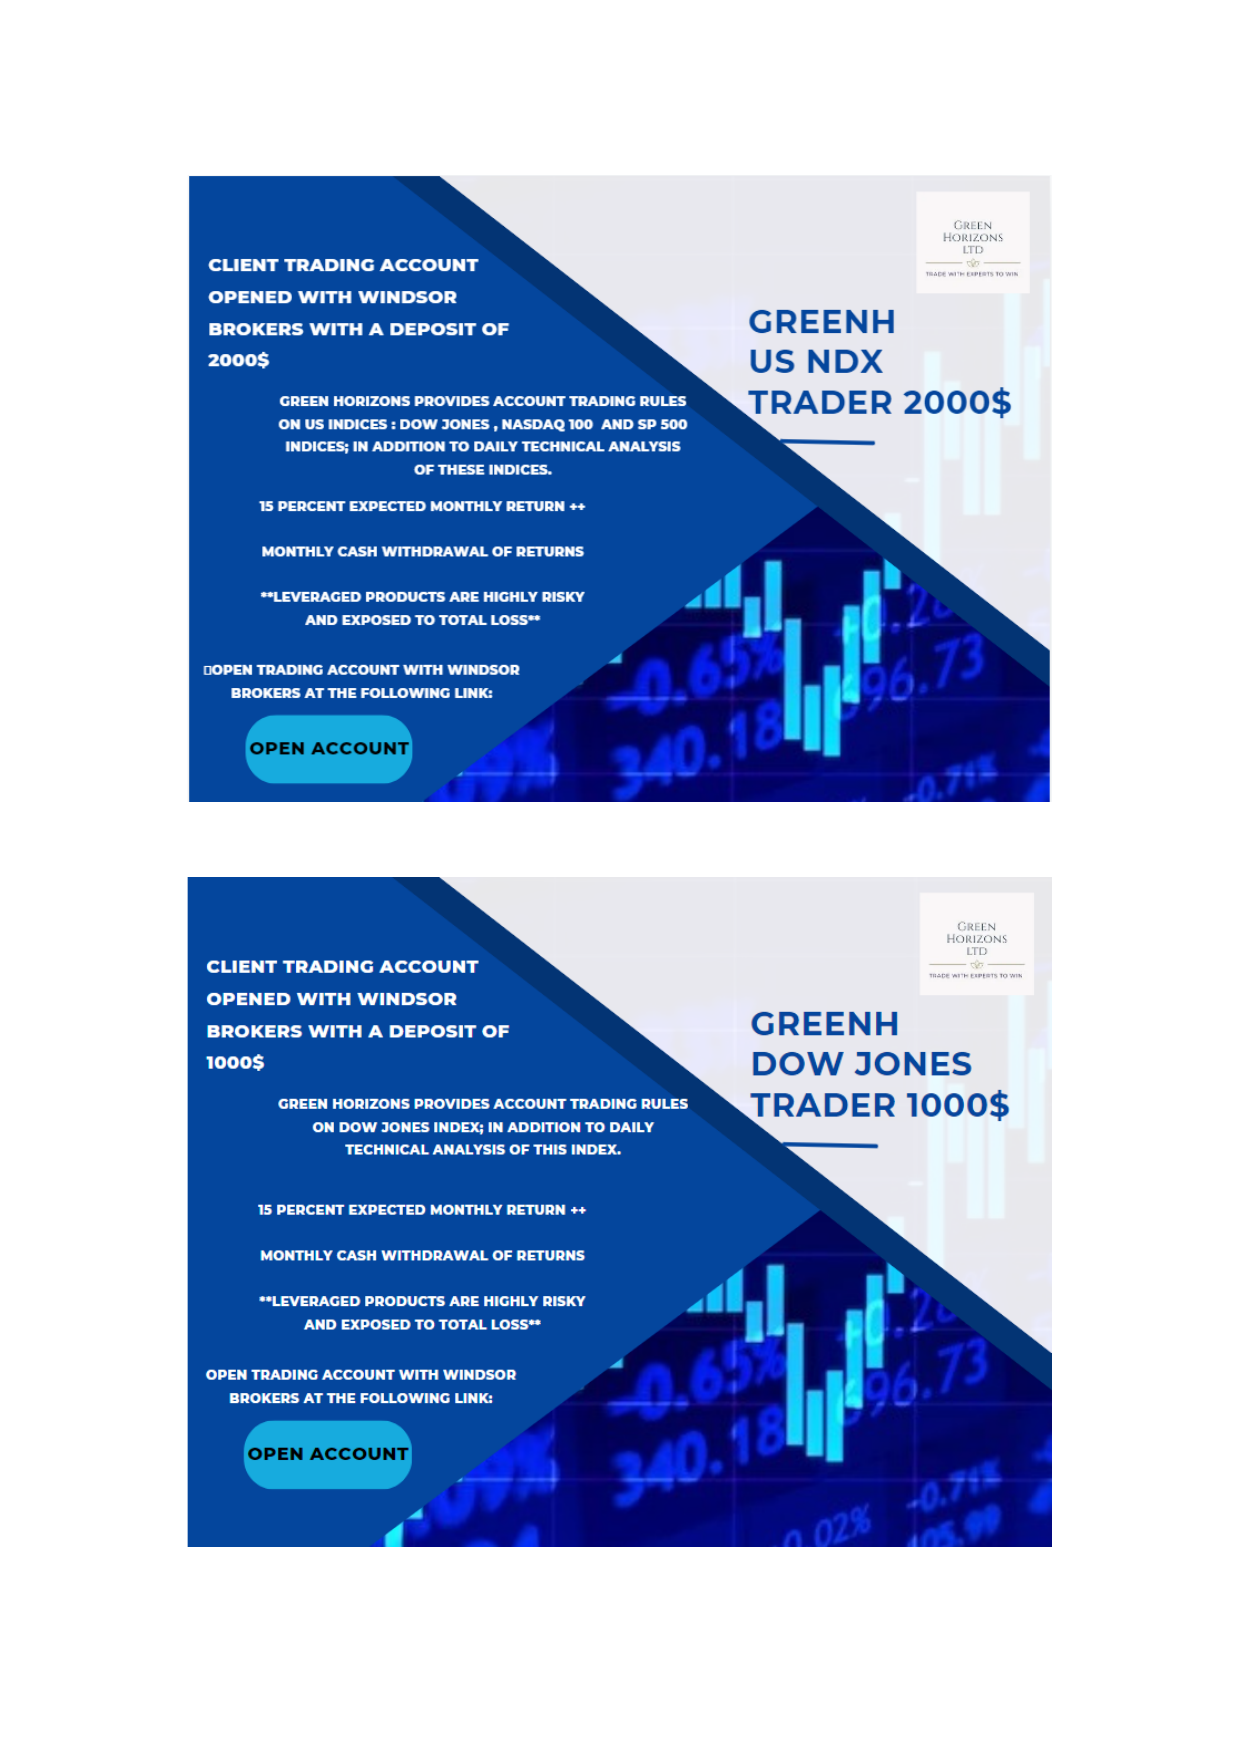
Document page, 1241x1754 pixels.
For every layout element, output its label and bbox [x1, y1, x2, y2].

picture [187, 175, 1052, 802]
picture [187, 877, 1052, 1547]
